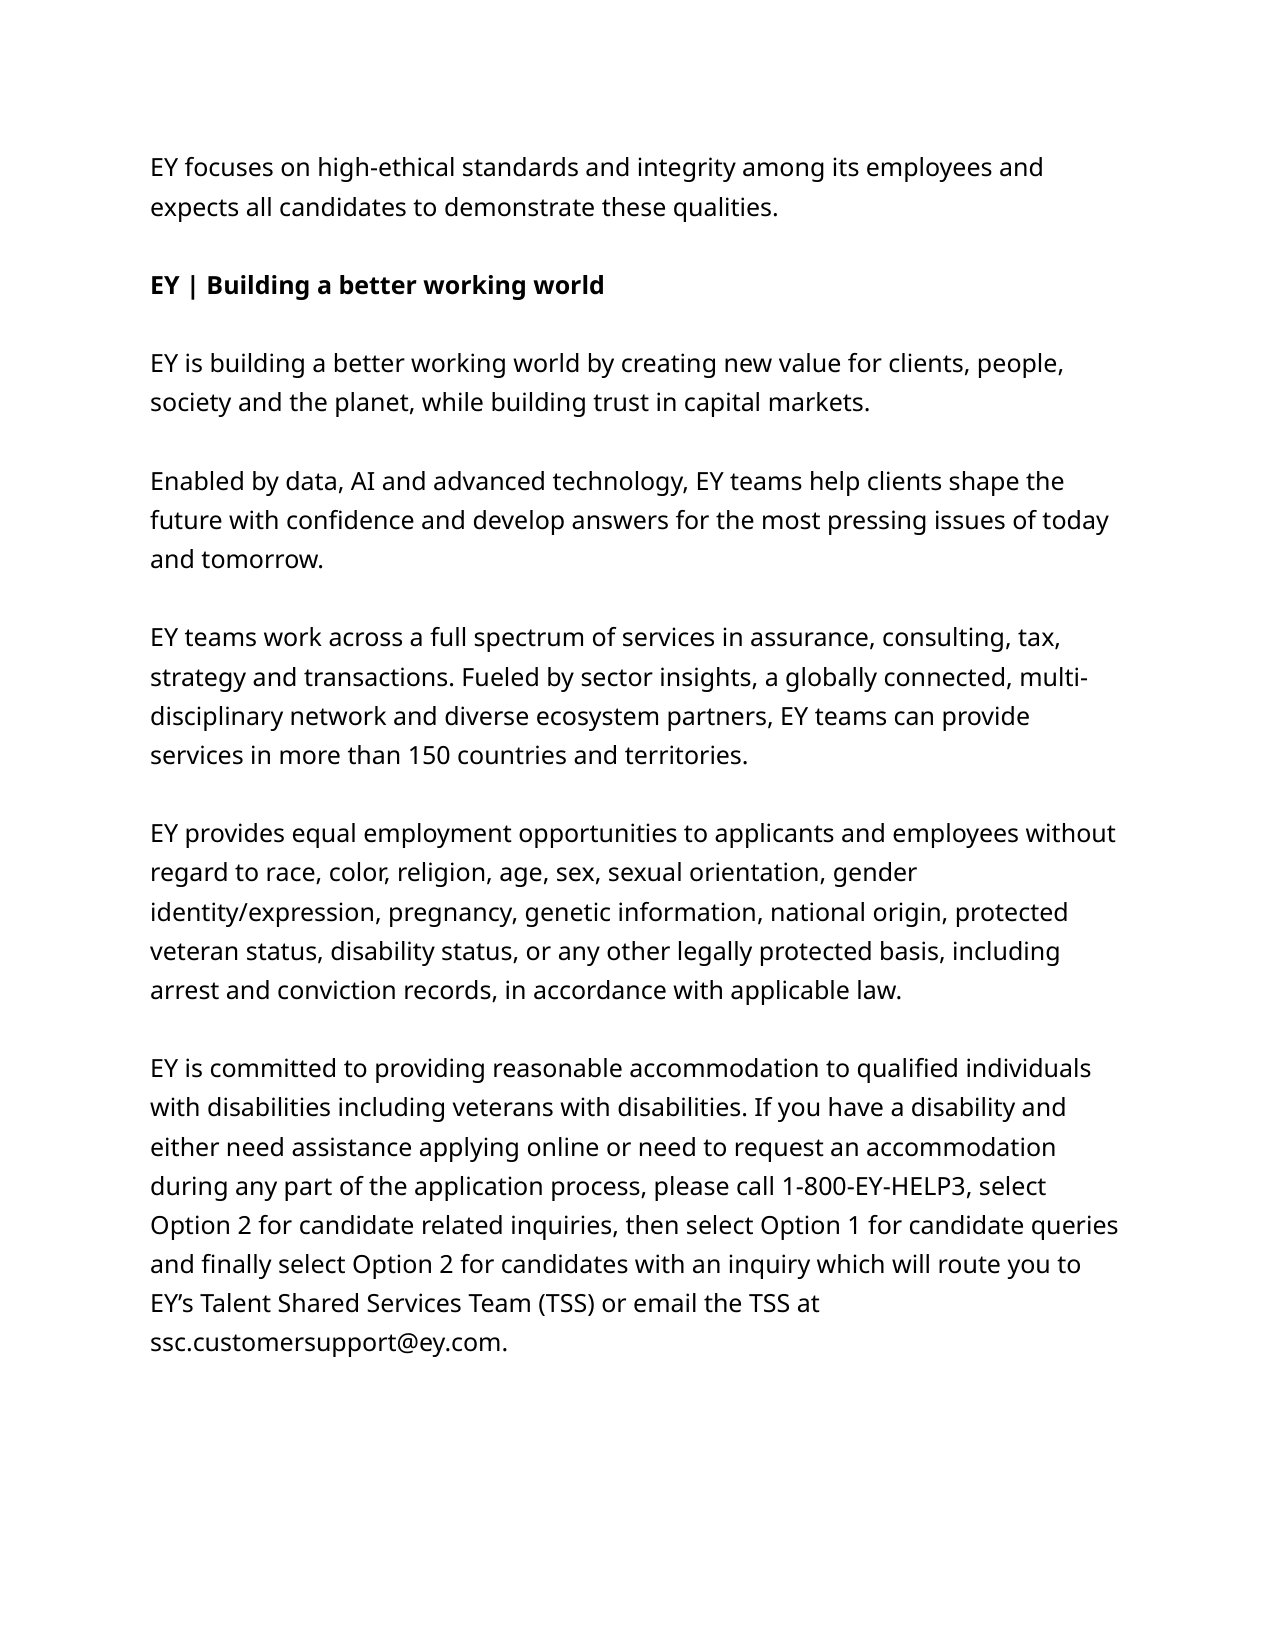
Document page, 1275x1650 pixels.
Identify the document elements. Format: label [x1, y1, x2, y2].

text [150, 150, 1125, 1359]
